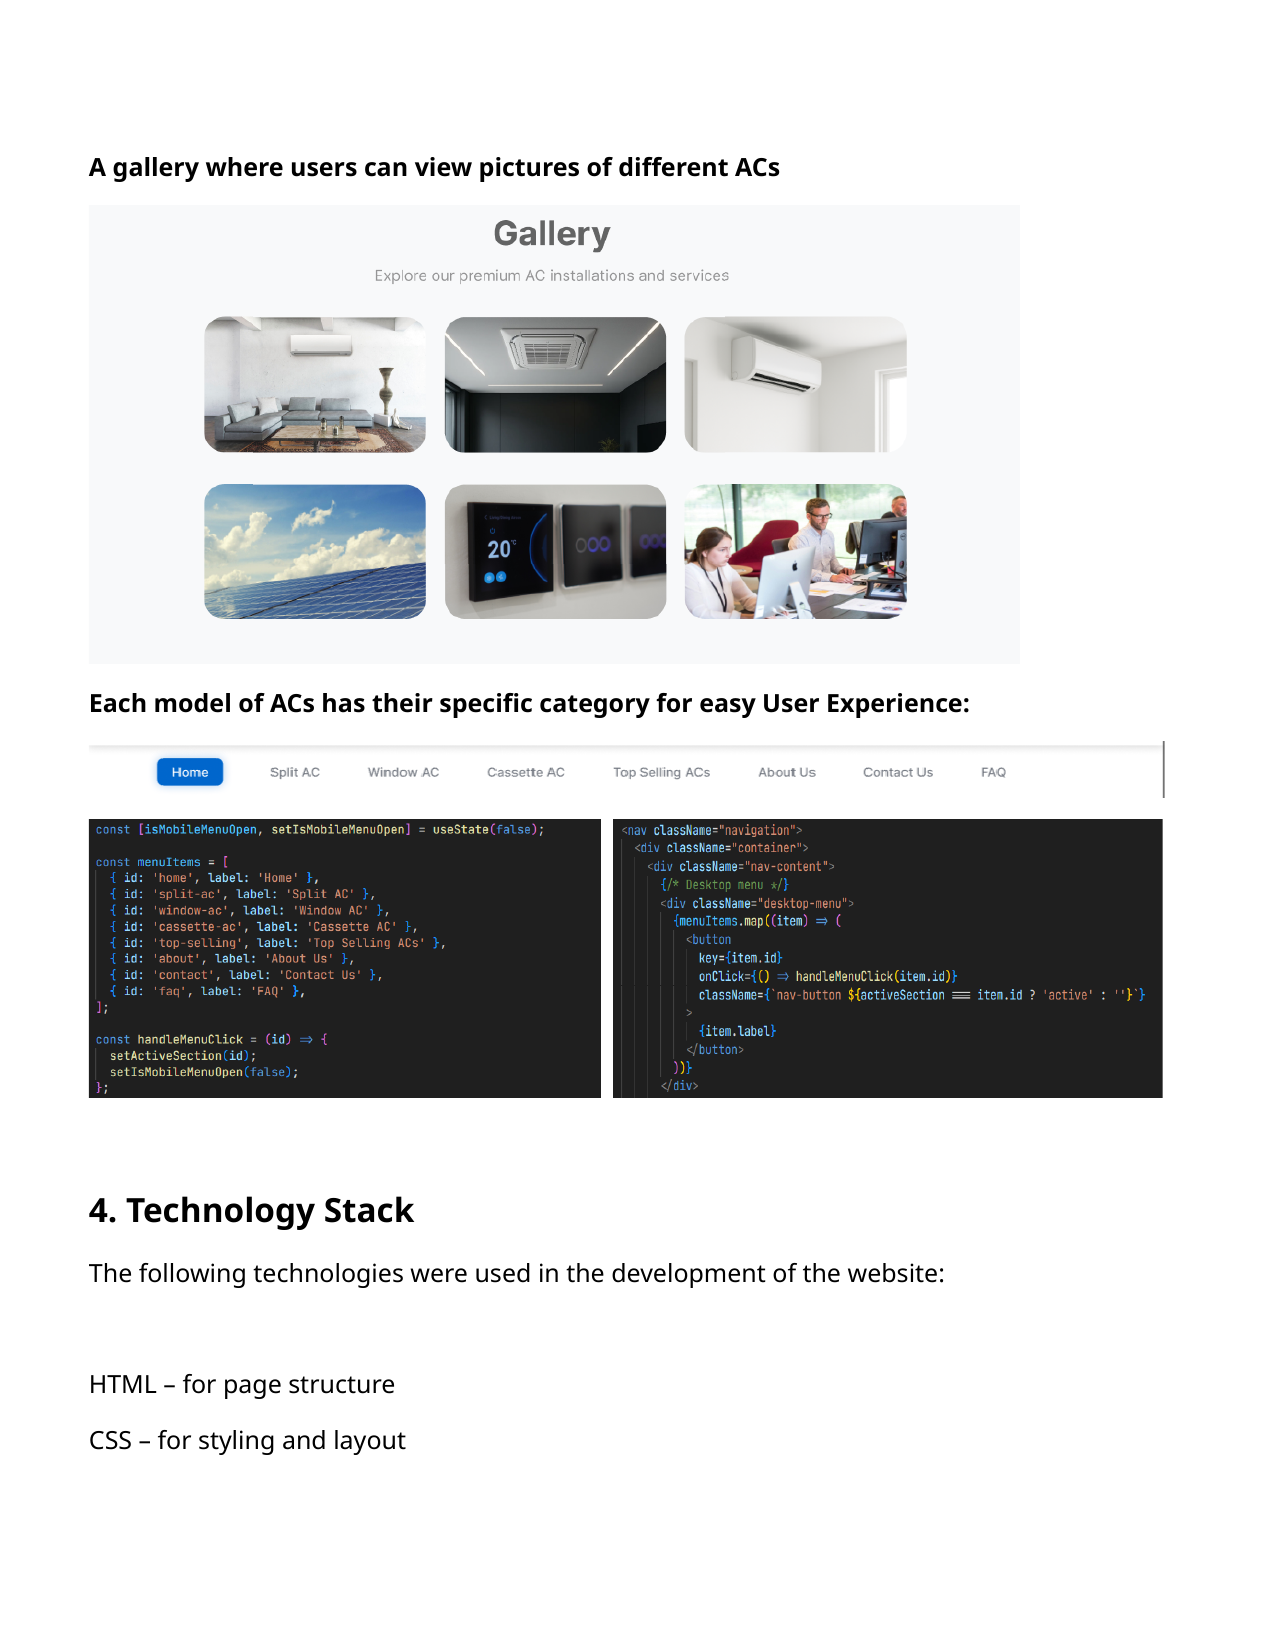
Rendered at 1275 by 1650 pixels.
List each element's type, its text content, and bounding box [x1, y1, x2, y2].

text HTML – for page structure [89, 1367, 1125, 1401]
text Each model of ACs has their specific category for easy User Experience: [89, 686, 1125, 720]
picture [88, 819, 601, 1098]
text The following technologies were used in the development of the website: [89, 1255, 1125, 1289]
picture [613, 819, 1163, 1098]
text 4. Technology Stack [89, 1186, 1125, 1232]
text A gallery where users can view pictures of different ACs [89, 150, 1125, 184]
picture [88, 741, 1165, 798]
picture [88, 205, 1020, 664]
text CSS – for styling and layout [89, 1423, 1125, 1457]
